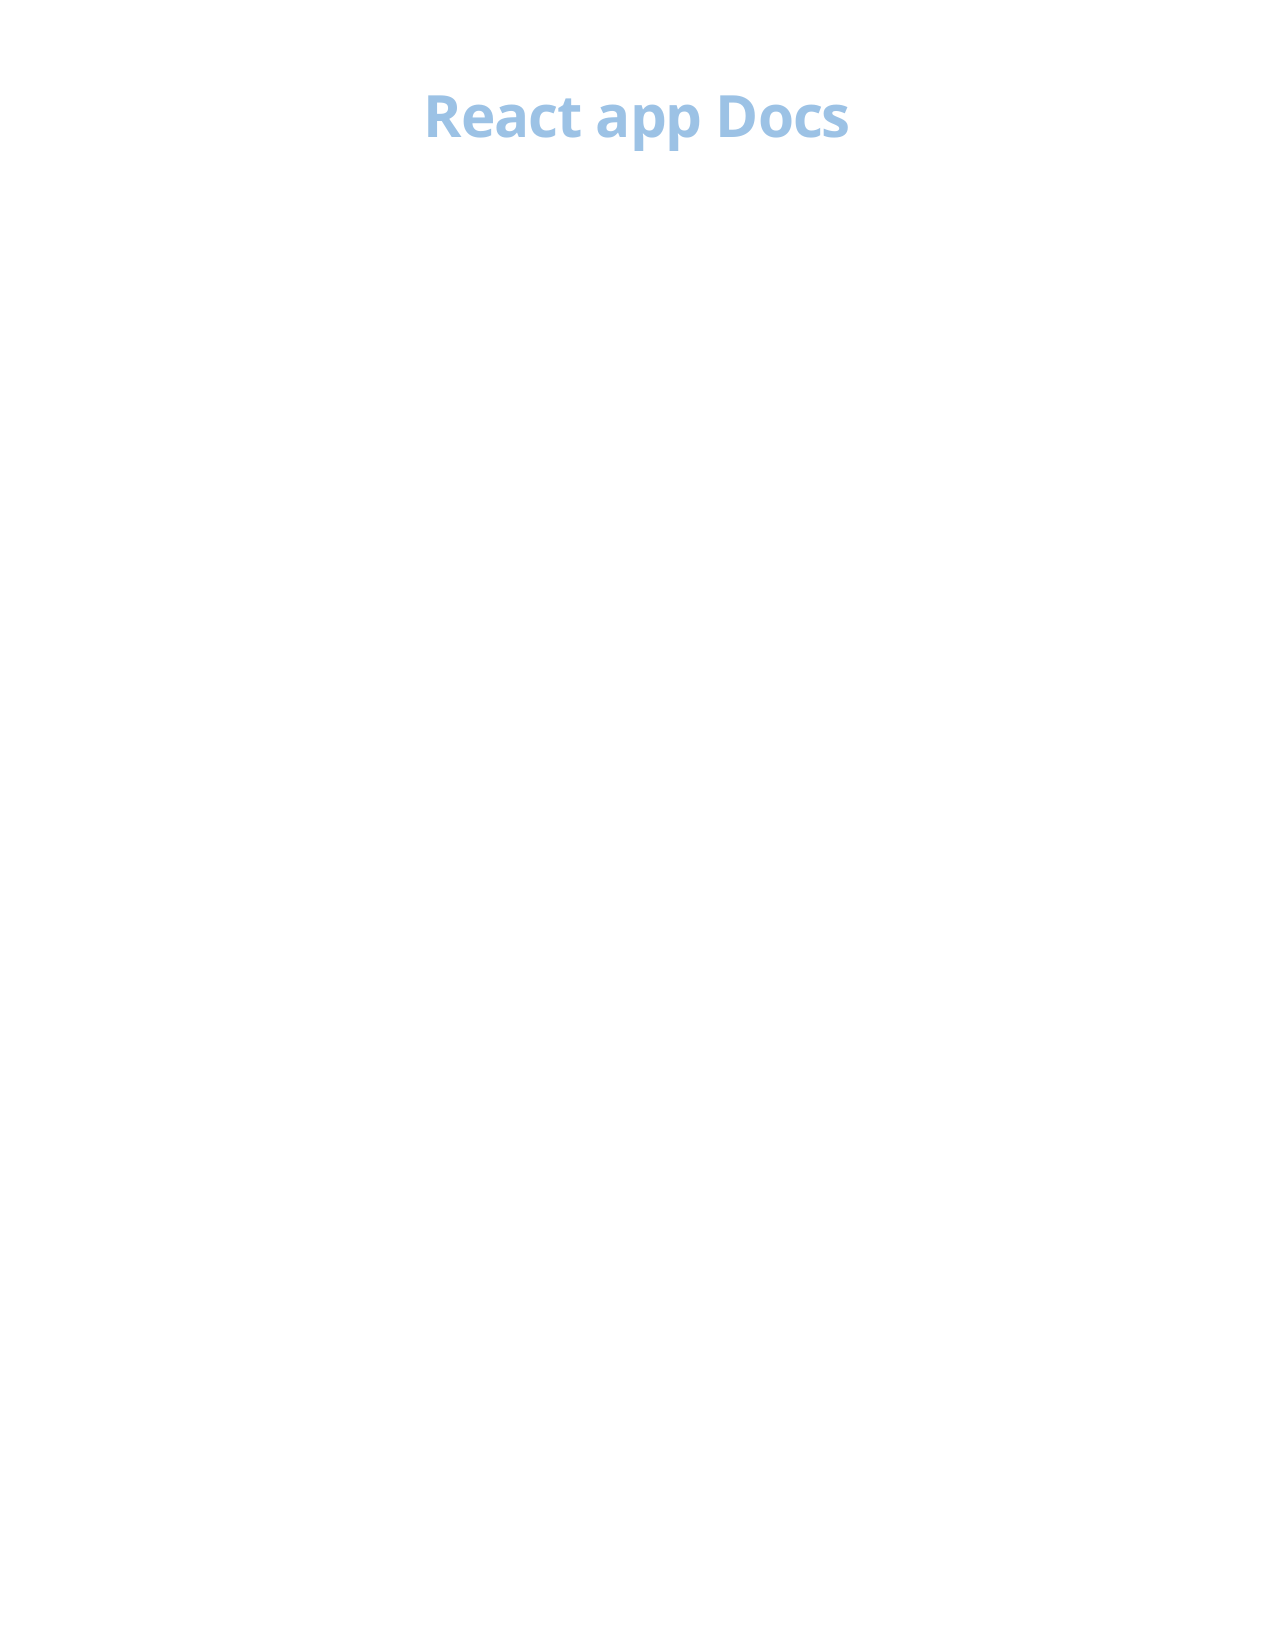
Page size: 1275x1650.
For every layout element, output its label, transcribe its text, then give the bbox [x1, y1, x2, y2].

title React app Docs [75, 75, 1200, 154]
